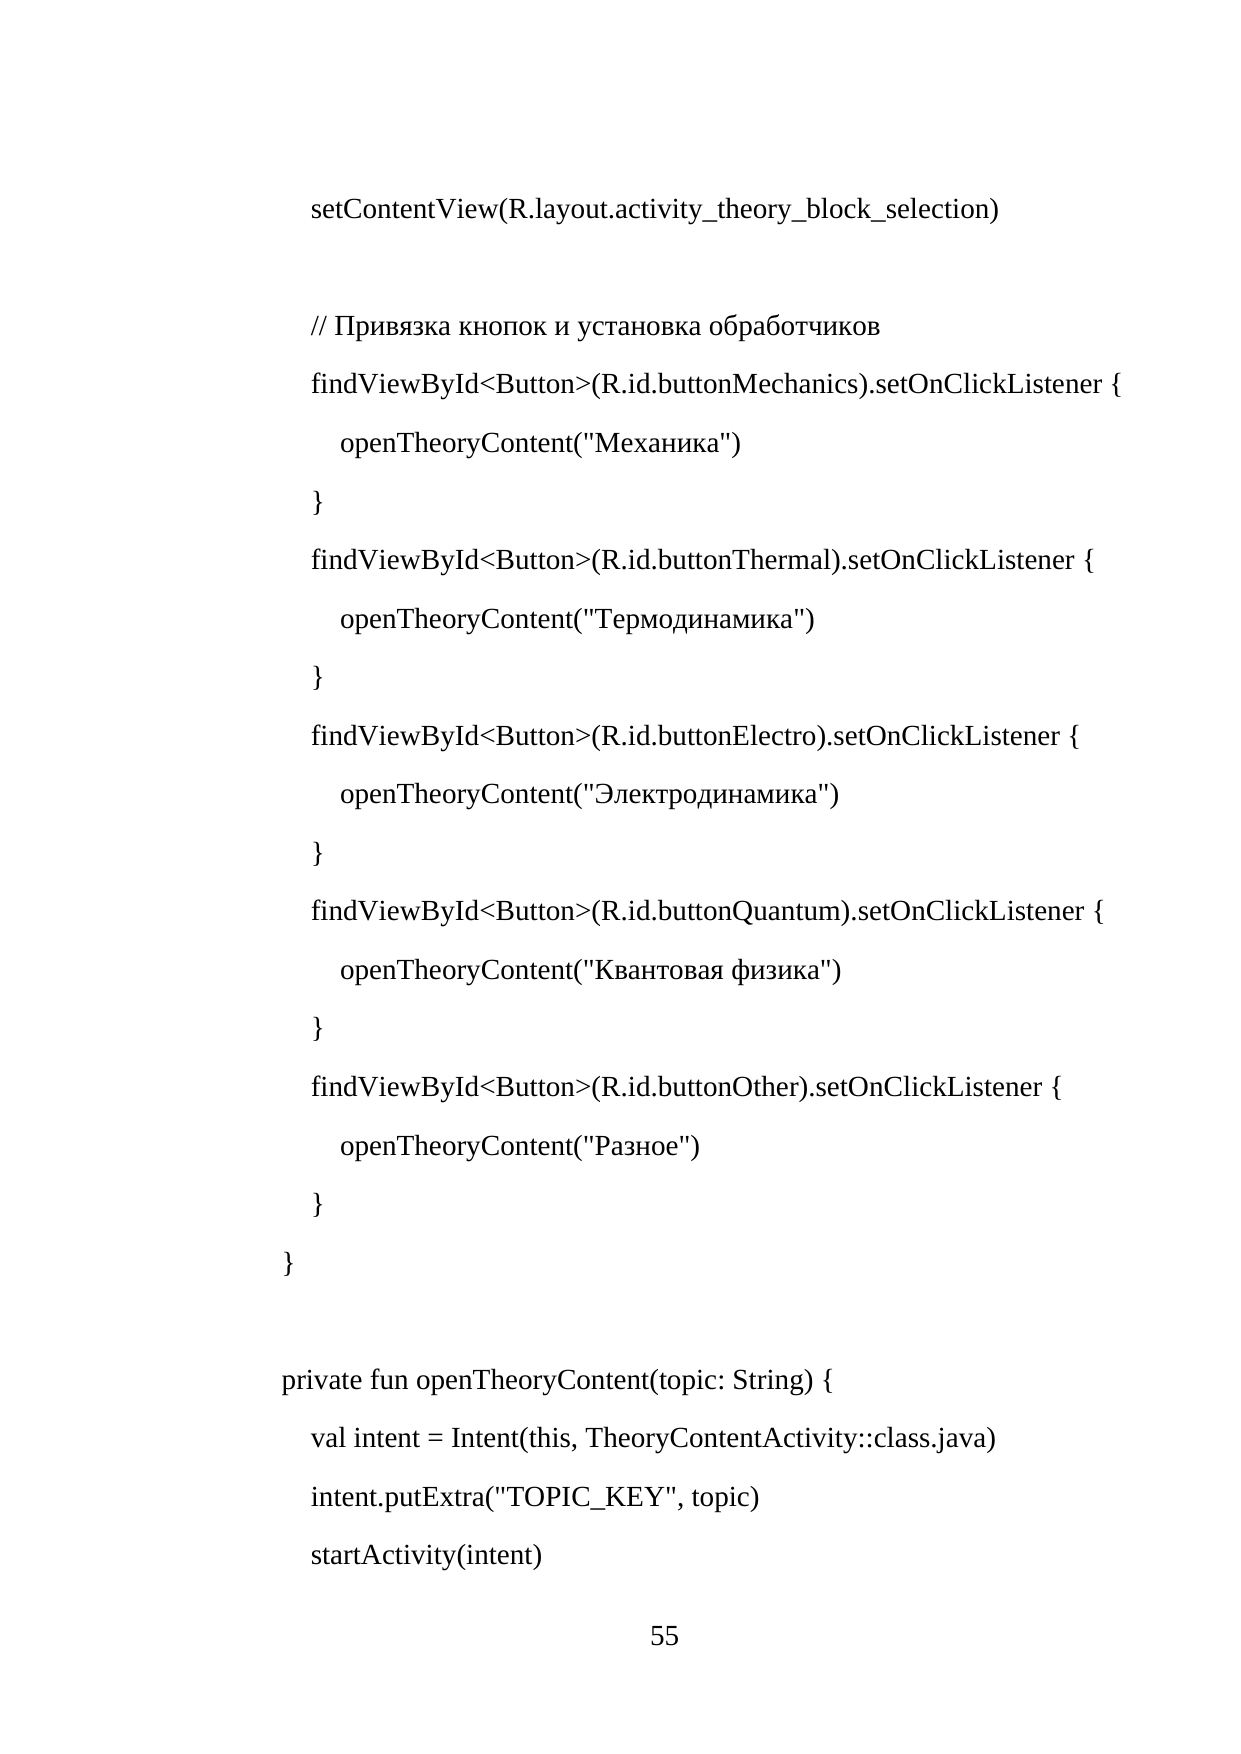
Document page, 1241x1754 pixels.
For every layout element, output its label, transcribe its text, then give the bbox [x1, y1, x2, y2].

text // Привязка кнопок и установка обработчиков [177, 308, 1151, 342]
text startActivity(intent) [177, 1537, 1151, 1571]
text } [177, 1011, 1151, 1044]
text } [177, 835, 1151, 868]
text findViewById<Button>(R.id.buttonOther).setOnClickListener { [177, 1069, 1151, 1103]
text openTheoryContent("Механика") [177, 425, 1151, 459]
text openTheoryContent("Разное") [177, 1128, 1151, 1161]
text findViewById<Button>(R.id.buttonQuantum).setOnClickListener { [177, 893, 1151, 927]
text openTheoryContent("Электродинамика") [177, 776, 1151, 810]
text } [177, 484, 1151, 517]
text } [177, 1245, 1151, 1278]
text intent.putExtra("TOPIC_KEY", topic) [177, 1479, 1151, 1512]
text openTheoryContent("Термодинамика") [177, 601, 1151, 634]
text setContentView(R.layout.activity_theory_block_selection) [177, 191, 1151, 224]
text } [177, 659, 1151, 693]
text findViewById<Button>(R.id.buttonThermal).setOnClickListener { [177, 542, 1151, 576]
text findViewById<Button>(R.id.buttonMechanics).setOnClickListener { [177, 367, 1151, 400]
text } [177, 1186, 1151, 1220]
text val intent = Intent(this, TheoryContentActivity::class.java) [177, 1420, 1151, 1454]
text private fun openTheoryContent(topic: String) { [177, 1362, 1151, 1395]
text findViewById<Button>(R.id.buttonElectro).setOnClickListener { [177, 718, 1151, 751]
text openTheoryContent("Квантовая физика") [177, 952, 1151, 986]
